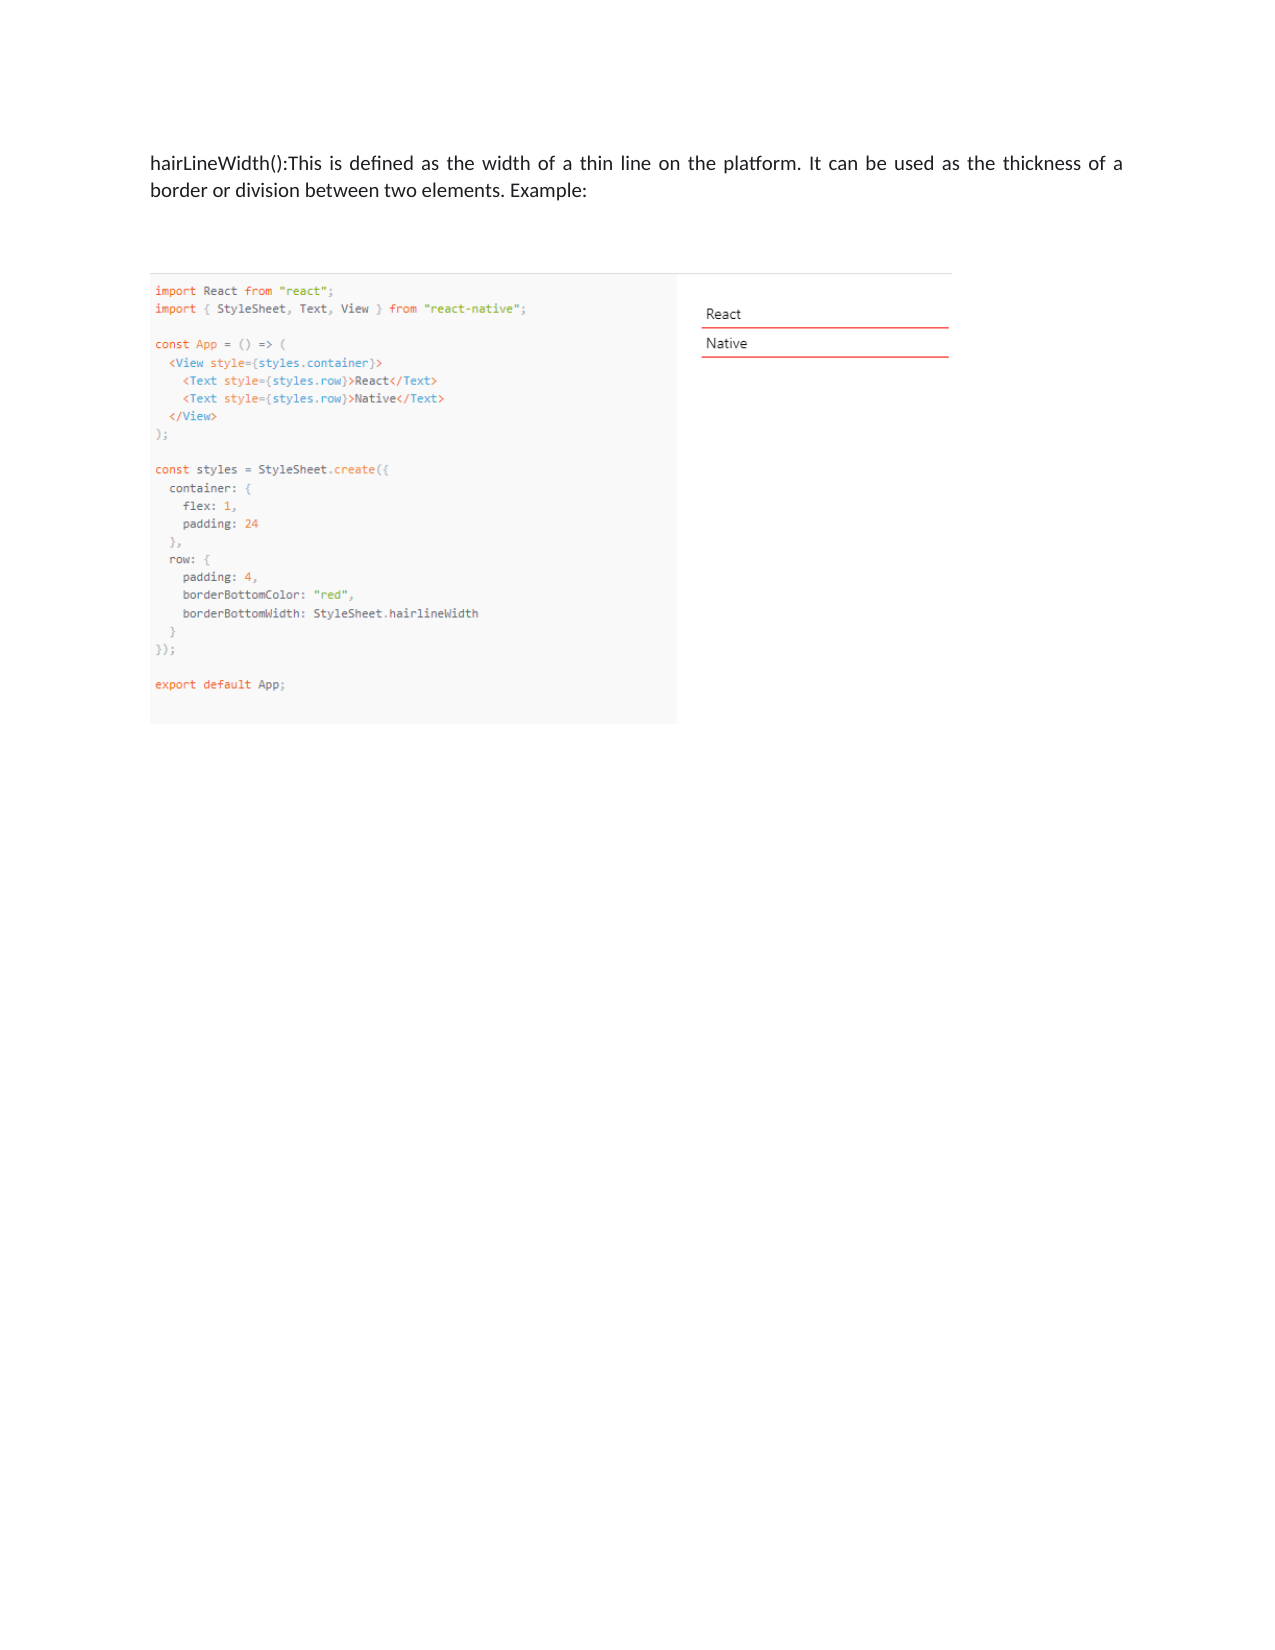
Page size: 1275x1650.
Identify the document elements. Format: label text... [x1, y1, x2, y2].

text hairLineWidth():This is defined as the width of a thin line on the platform. It can be used as the thickness of a border or division between two elements. Example: [150, 150, 1125, 203]
picture [150, 271, 953, 724]
